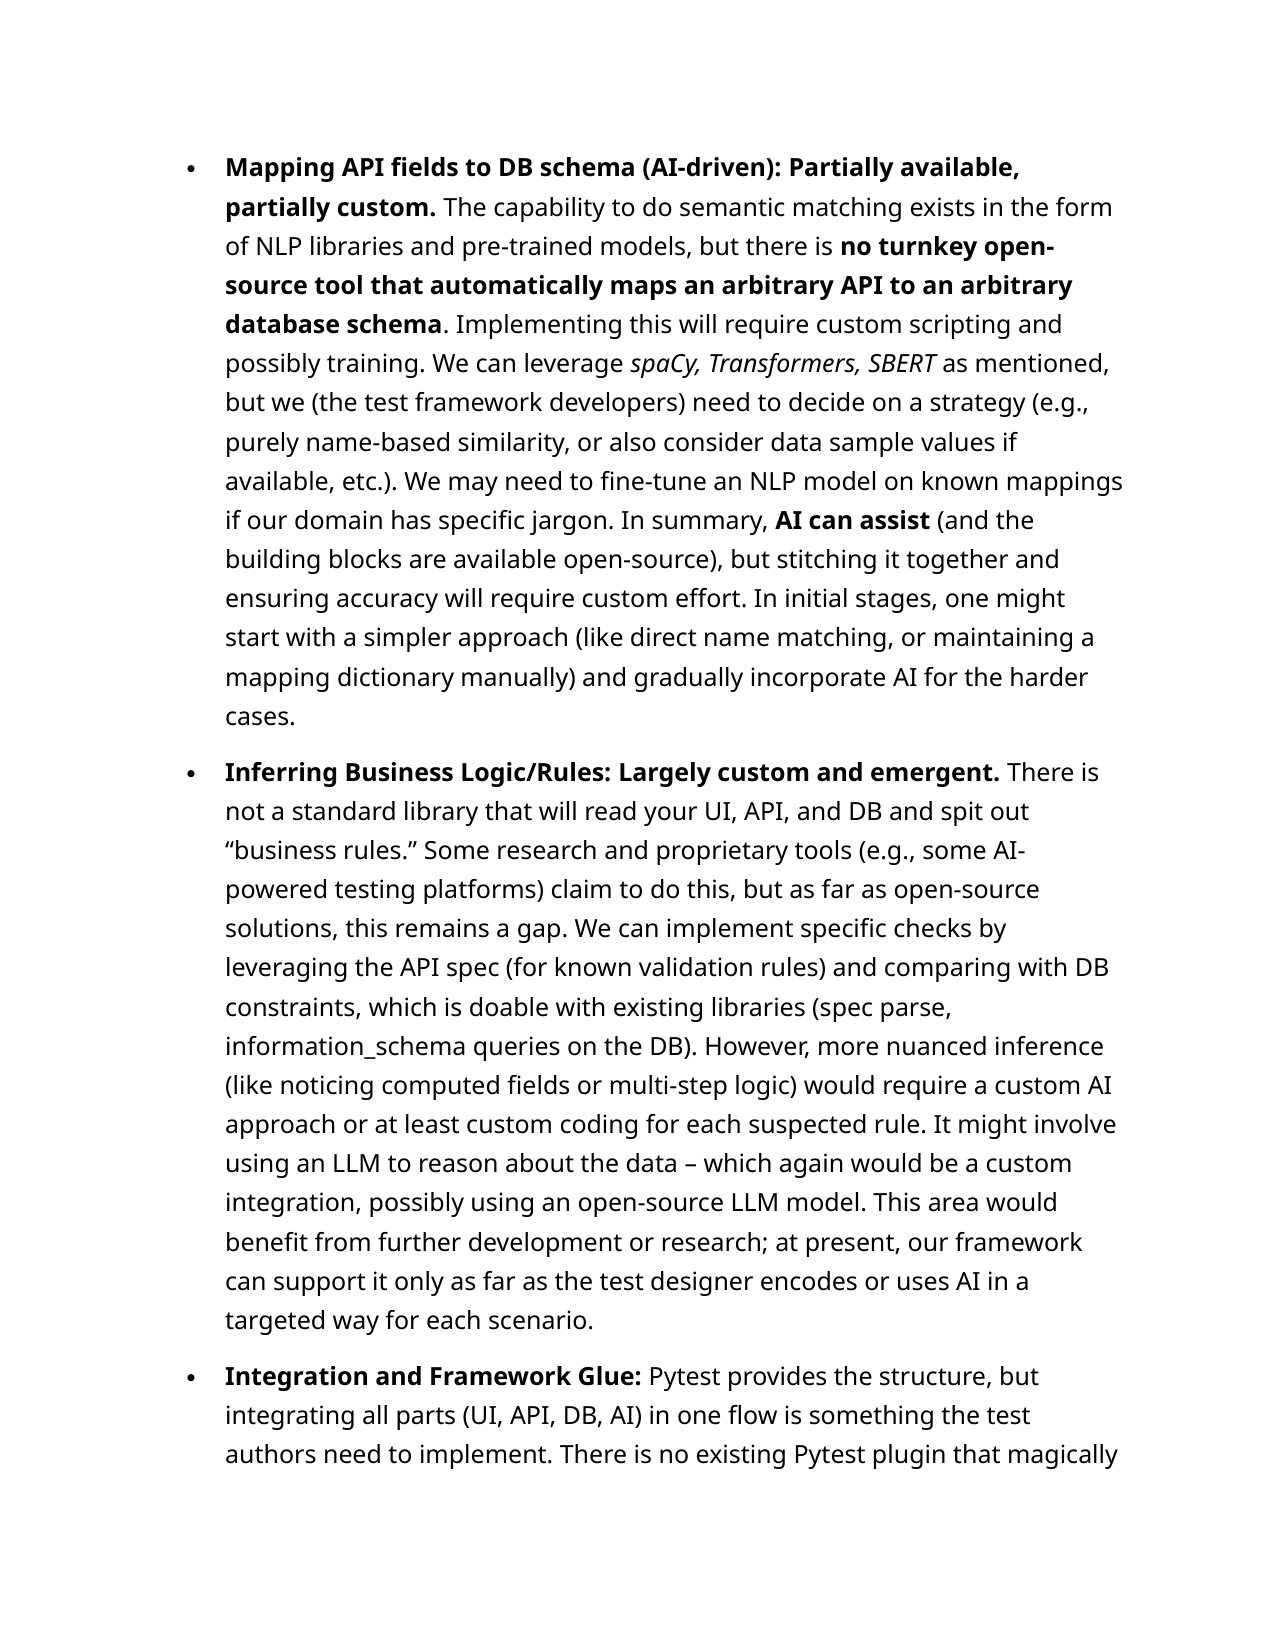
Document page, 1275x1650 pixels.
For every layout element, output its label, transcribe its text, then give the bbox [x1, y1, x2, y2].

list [187, 1358, 1125, 1471]
list Inferring Business Logic/Rules: Largely custom and emergent. There is not a standard library that will read your UI, API, and DB and spit out “business rules.” Some research and proprietary tools (e.g., some AI-powered testing platforms) claim to do this, but as far as open-source solutions, this remains a gap. We can implement specific checks by leveraging the API spec (for known validation rules) and comparing with DB constraints, which is doable with existing libraries (spec parse, information_schema queries on the DB). However, more nuanced inference (like noticing computed fields or multi-step logic) would require a custom AI approach or at least custom coding for each suspected rule. It might involve using an LLM to reason about the data – which again would be a custom integration, possibly using an open-source LLM model. This area would benefit from further development or research; at present, our framework can support it only as far as the test designer encodes or uses AI in a targeted way for each scenario. [187, 754, 1125, 1337]
list Mapping API fields to DB schema (AI-driven): Partially available, partially custom. The capability to do semantic matching exists in the form of NLP libraries and pre-trained models, but there is no turnkey open-source tool that automatically maps an arbitrary API to an arbitrary database schema. Implementing this will require custom scripting and possibly training. We can leverage spaCy, Transformers, SBERT as mentioned, but we (the test framework developers) need to decide on a strategy (e.g., purely name-based similarity, or also consider data sample values if available, etc.). We may need to fine-tune an NLP model on known mappings if our domain has specific jargon. In summary, AI can assist (and the building blocks are available open-source), but stitching it together and ensuring accuracy will require custom effort. In initial stages, one might start with a simpler approach (like direct name matching, or maintaining a mapping dictionary manually) and gradually incorporate AI for the harder cases. [187, 150, 1125, 732]
